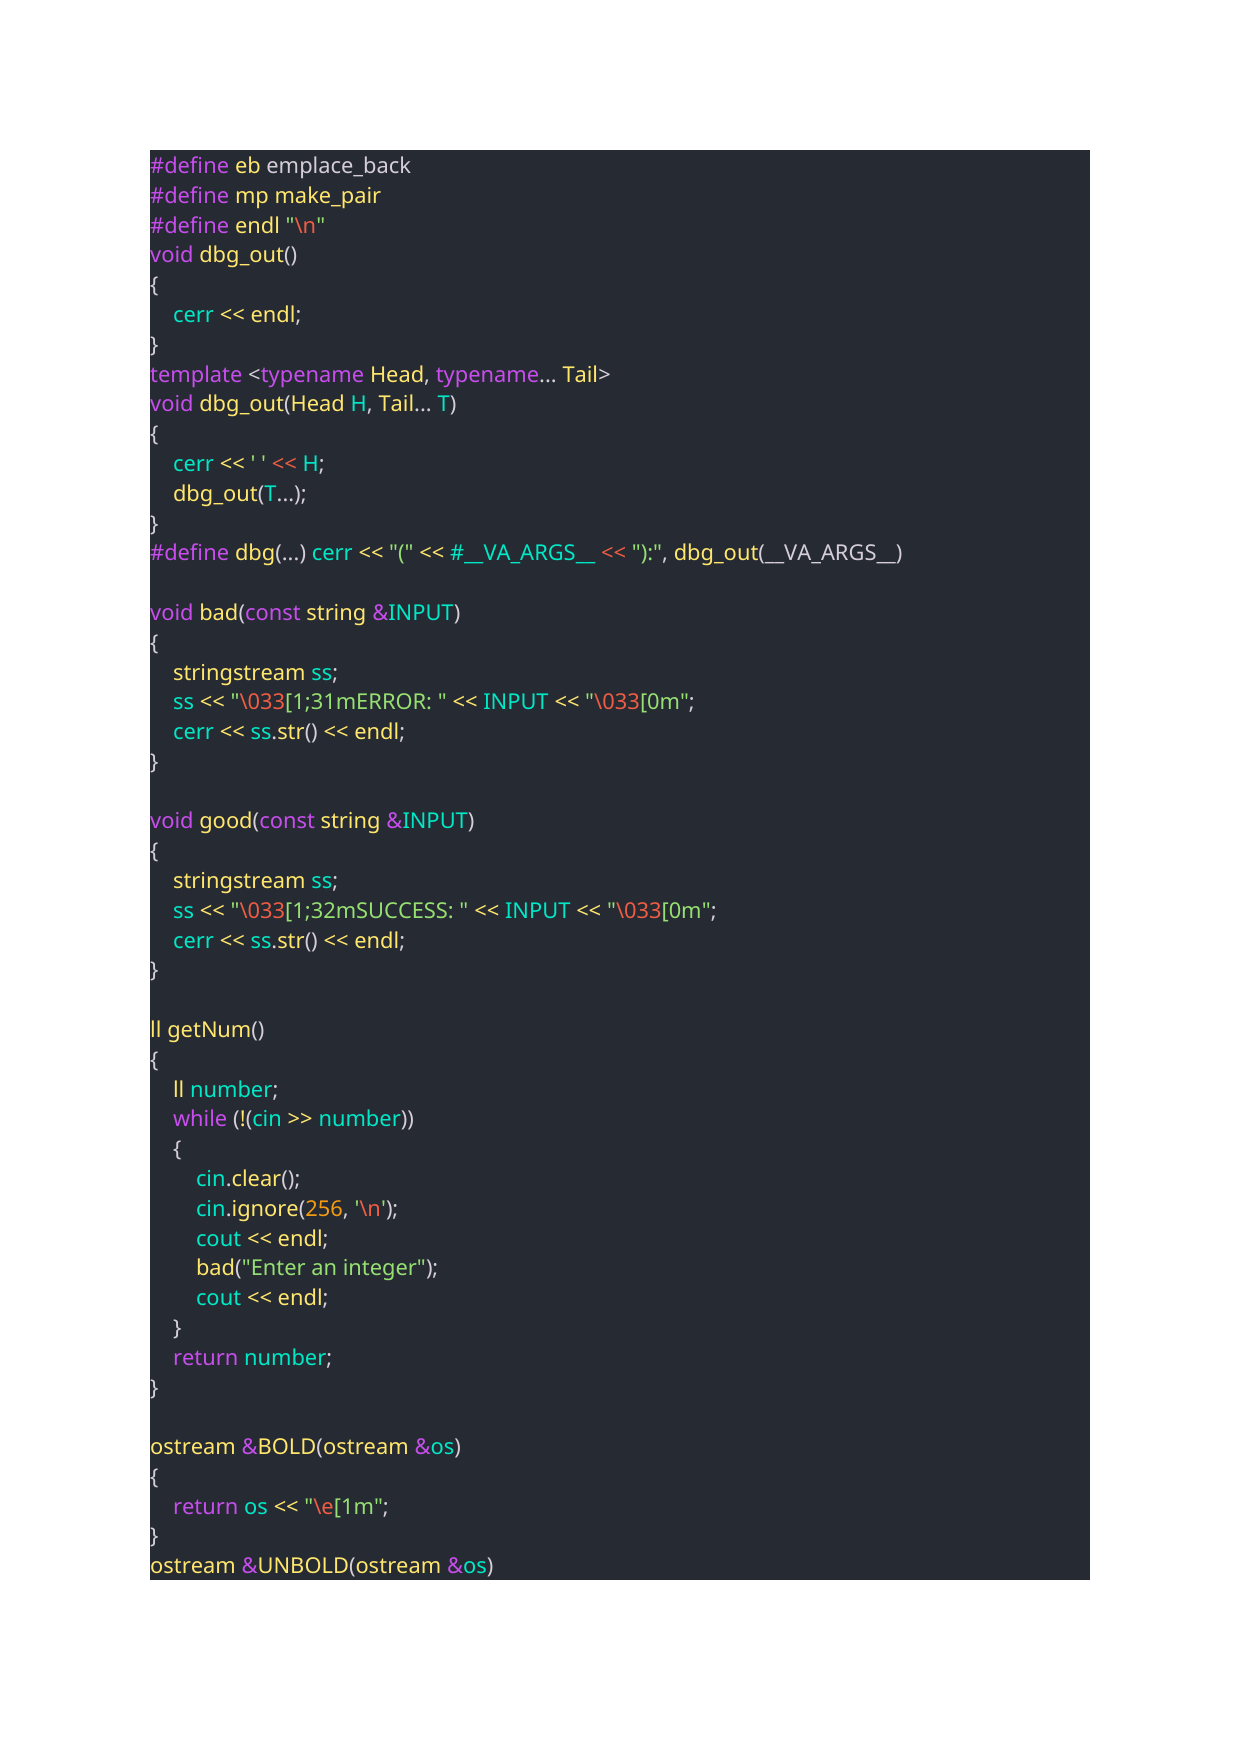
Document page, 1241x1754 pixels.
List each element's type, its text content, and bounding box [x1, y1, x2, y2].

text cerr << ' ' << H; [150, 448, 1090, 478]
text void good(const string &INPUT) [150, 805, 1090, 835]
text cout << endl; [150, 1282, 1090, 1312]
text } [150, 1371, 1090, 1401]
text ll number; [150, 1073, 1090, 1103]
text } [150, 329, 1090, 358]
text cerr << ss.str() << endl; [150, 924, 1090, 954]
text } [150, 1520, 1090, 1550]
text { [150, 627, 1090, 656]
text ss << "\033[1;31mERROR: " << INPUT << "\033[0m"; [150, 686, 1090, 716]
text cin.ignore(256, '\n'); [150, 1193, 1090, 1222]
text ostream &UNBOLD(ostream &os) [150, 1550, 1090, 1580]
text ss << "\033[1;32mSUCCESS: " << INPUT << "\033[0m"; [150, 895, 1090, 924]
text stringstream ss; [150, 865, 1090, 895]
text { [150, 1133, 1090, 1163]
text #define eb emplace_back [150, 150, 1090, 180]
text { [150, 1461, 1090, 1491]
text #define mp make_pair [150, 180, 1090, 209]
text cin.clear(); [150, 1163, 1090, 1193]
text { [150, 269, 1090, 299]
text cerr << endl; [150, 299, 1090, 329]
text ostream &BOLD(ostream &os) [150, 1431, 1090, 1461]
text while (!(cin >> number)) [150, 1103, 1090, 1133]
text } [150, 1312, 1090, 1342]
text #define dbg(...) cerr << "(" << #__VA_ARGS__ << "):", dbg_out(__VA_ARGS__) [150, 537, 1090, 567]
text return os << "\e[1m"; [150, 1491, 1090, 1520]
text void dbg_out() [150, 239, 1090, 269]
text void bad(const string &INPUT) [150, 597, 1090, 627]
text } [150, 954, 1090, 984]
text { [150, 835, 1090, 865]
text #define endl "\n" [150, 209, 1090, 239]
text ll getNum() [150, 1014, 1090, 1044]
text dbg_out(T...); [150, 478, 1090, 507]
text return number; [150, 1342, 1090, 1371]
text template <typename Head, typename... Tail> [150, 358, 1090, 388]
text cerr << ss.str() << endl; [150, 716, 1090, 746]
text } [150, 507, 1090, 537]
text { [150, 418, 1090, 448]
text void dbg_out(Head H, Tail... T) [150, 388, 1090, 418]
text } [150, 746, 1090, 776]
text stringstream ss; [150, 656, 1090, 686]
text bad("Enter an integer"); [150, 1252, 1090, 1282]
text { [150, 1044, 1090, 1073]
text cout << endl; [150, 1222, 1090, 1252]
